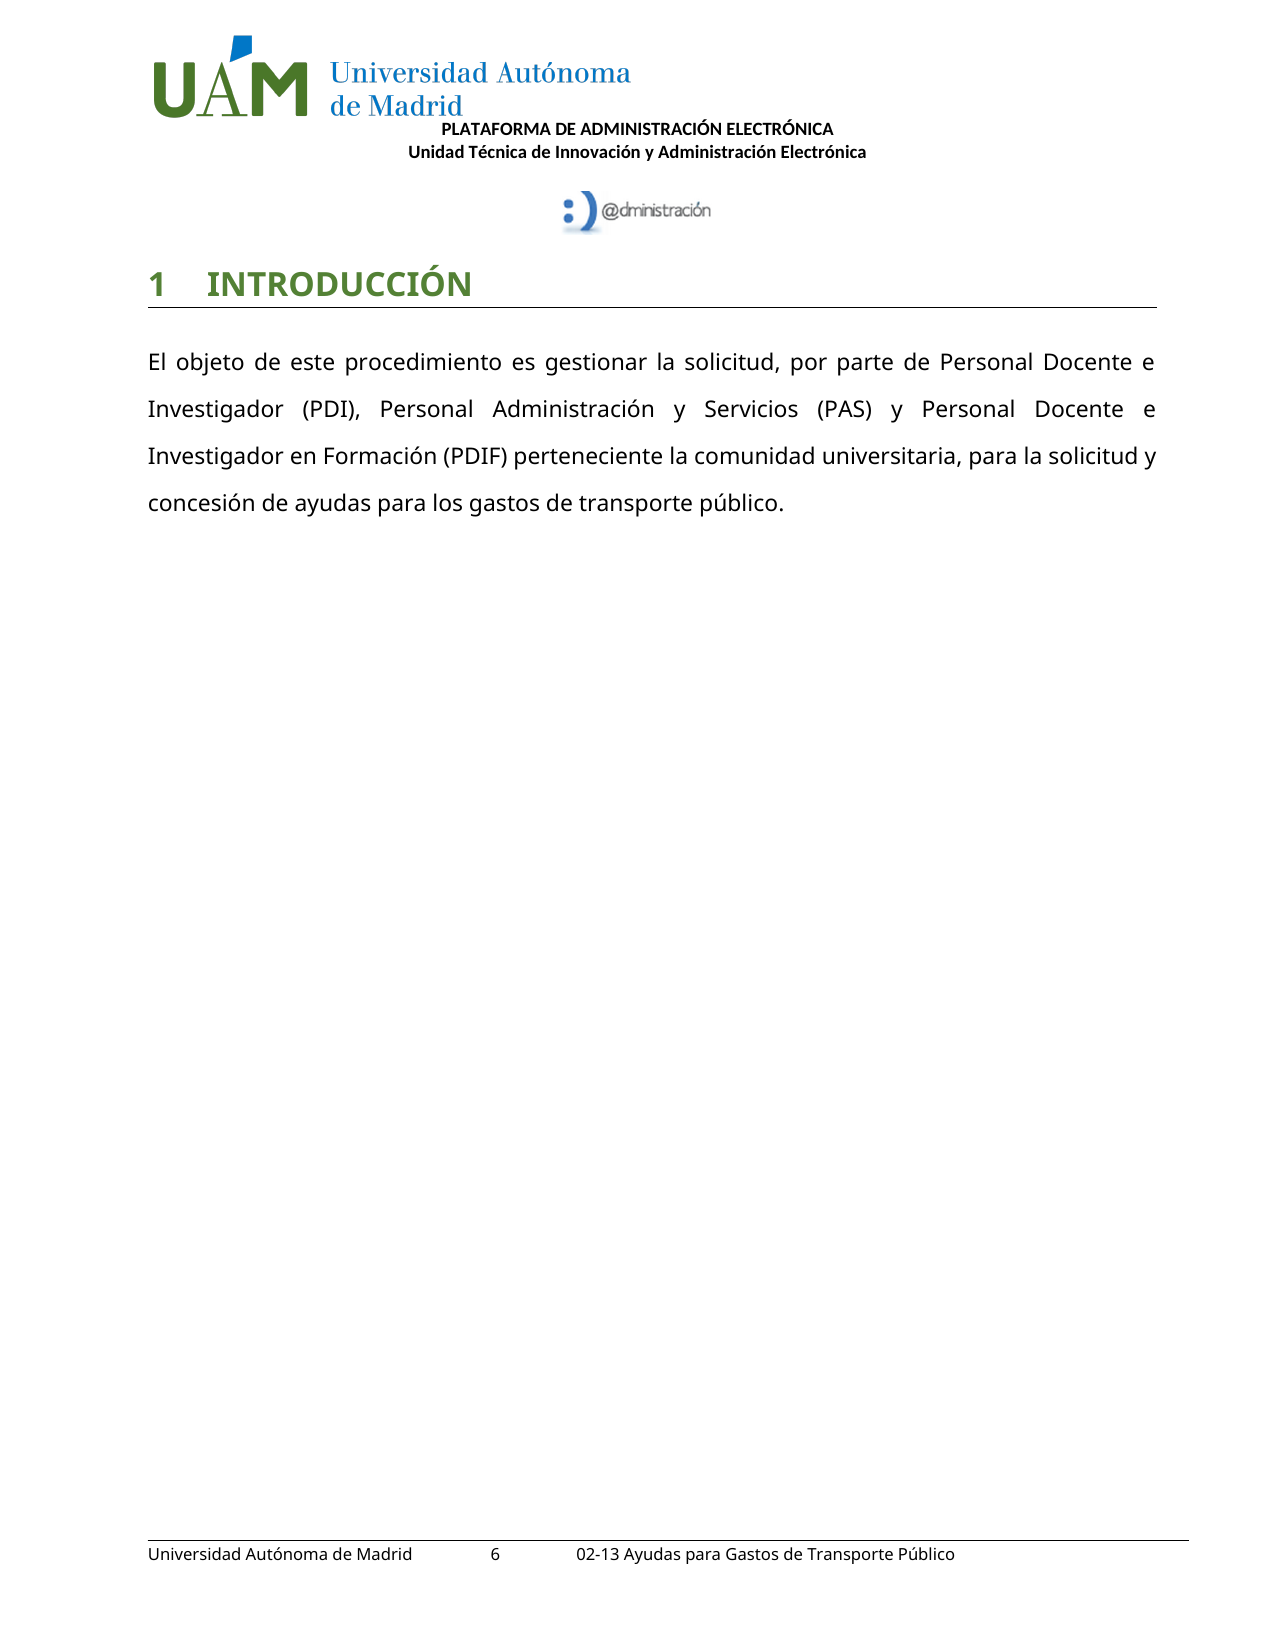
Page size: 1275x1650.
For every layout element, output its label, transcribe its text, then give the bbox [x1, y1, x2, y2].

text El objeto de este procedimiento es gestionar la solicitud, por parte de Personal Docente e Investigador (PDI), Personal Administración y Servicios (PAS) y Personal Docente e Investigador en Formación (PDIF) perteneciente la comunidad universitaria, para la solicitud y concesión de ayudas para los gastos de transporte público. [148, 346, 1157, 518]
subtitle INTRODUCCIÓN [148, 261, 1157, 307]
picture [560, 191, 715, 235]
